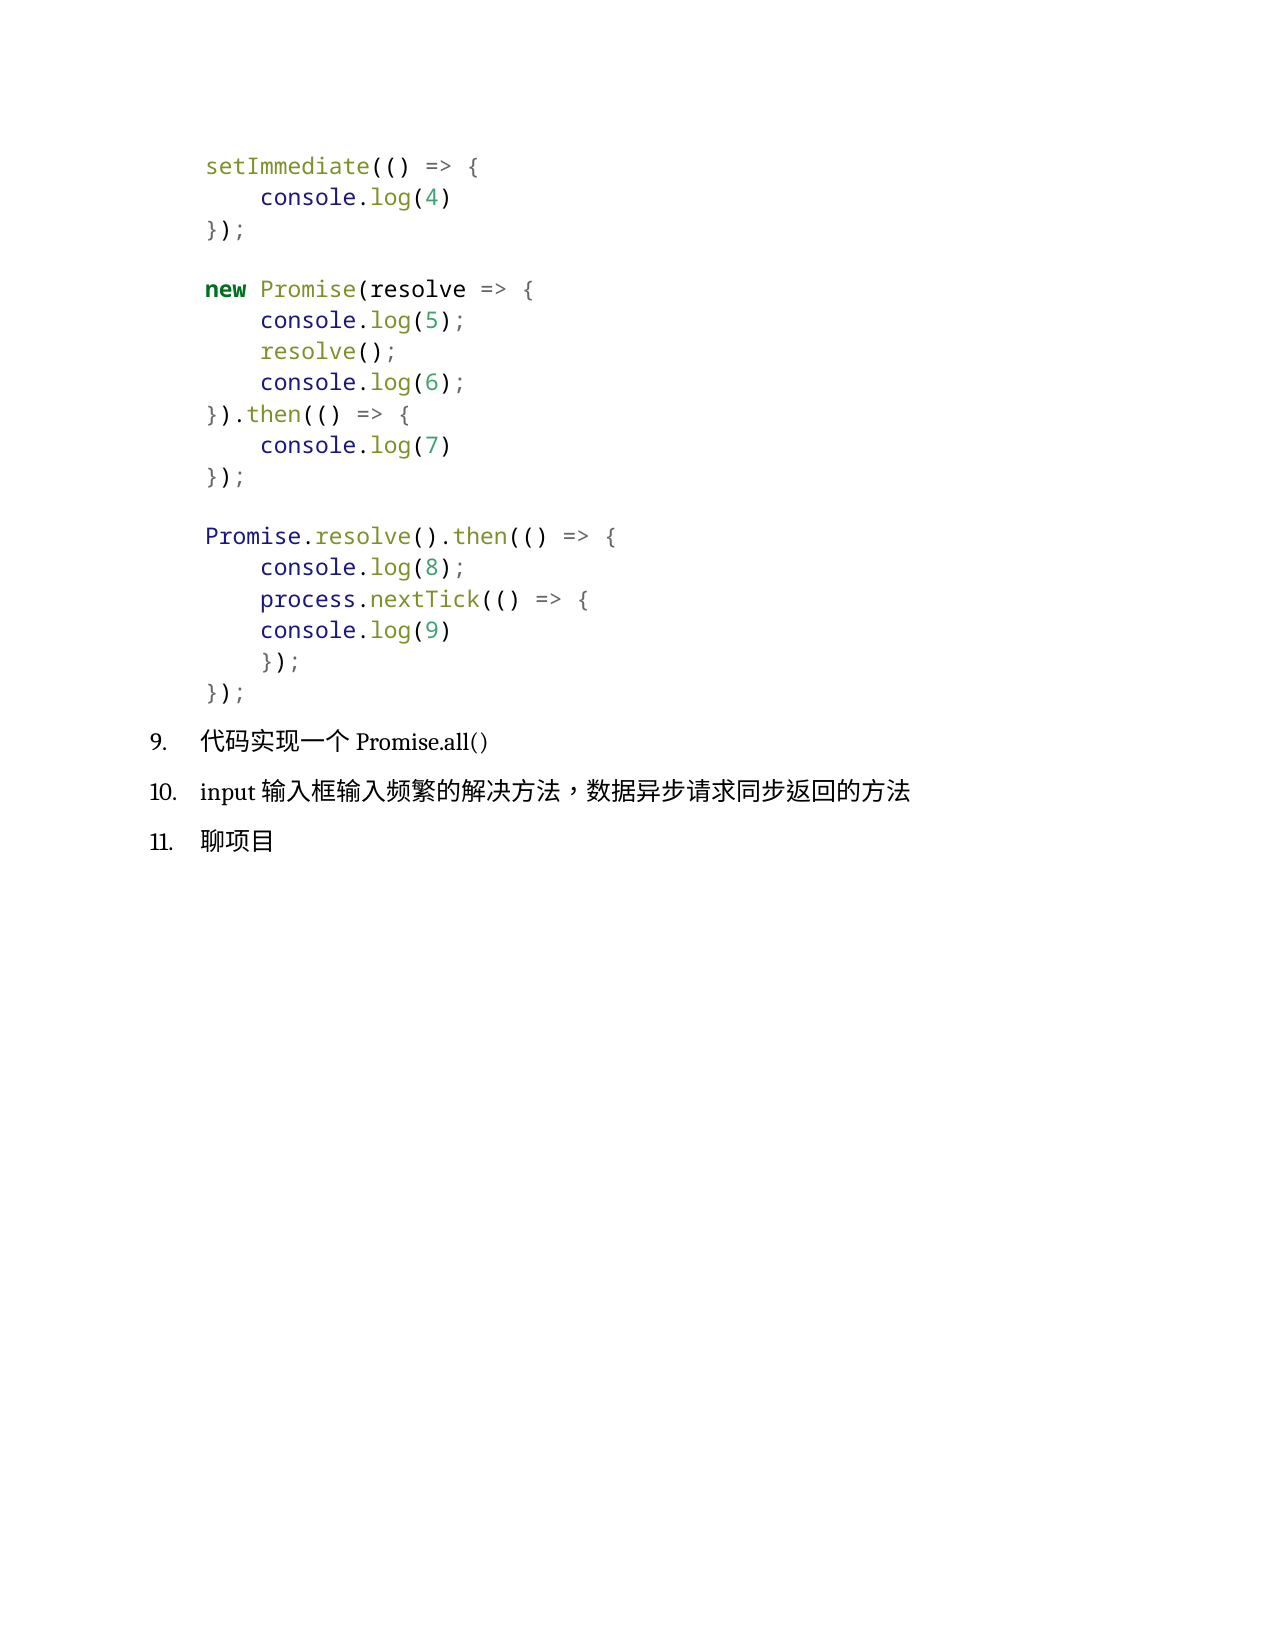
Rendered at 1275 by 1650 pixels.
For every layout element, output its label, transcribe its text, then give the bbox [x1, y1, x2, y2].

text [150, 150, 1125, 707]
list input 输入框输入频繁的解决方法，数据异步请求同步返回的方法 [150, 778, 1125, 807]
list 聊项目 [150, 827, 1125, 856]
list 代码实现一个 Promise.all() [150, 728, 1125, 757]
